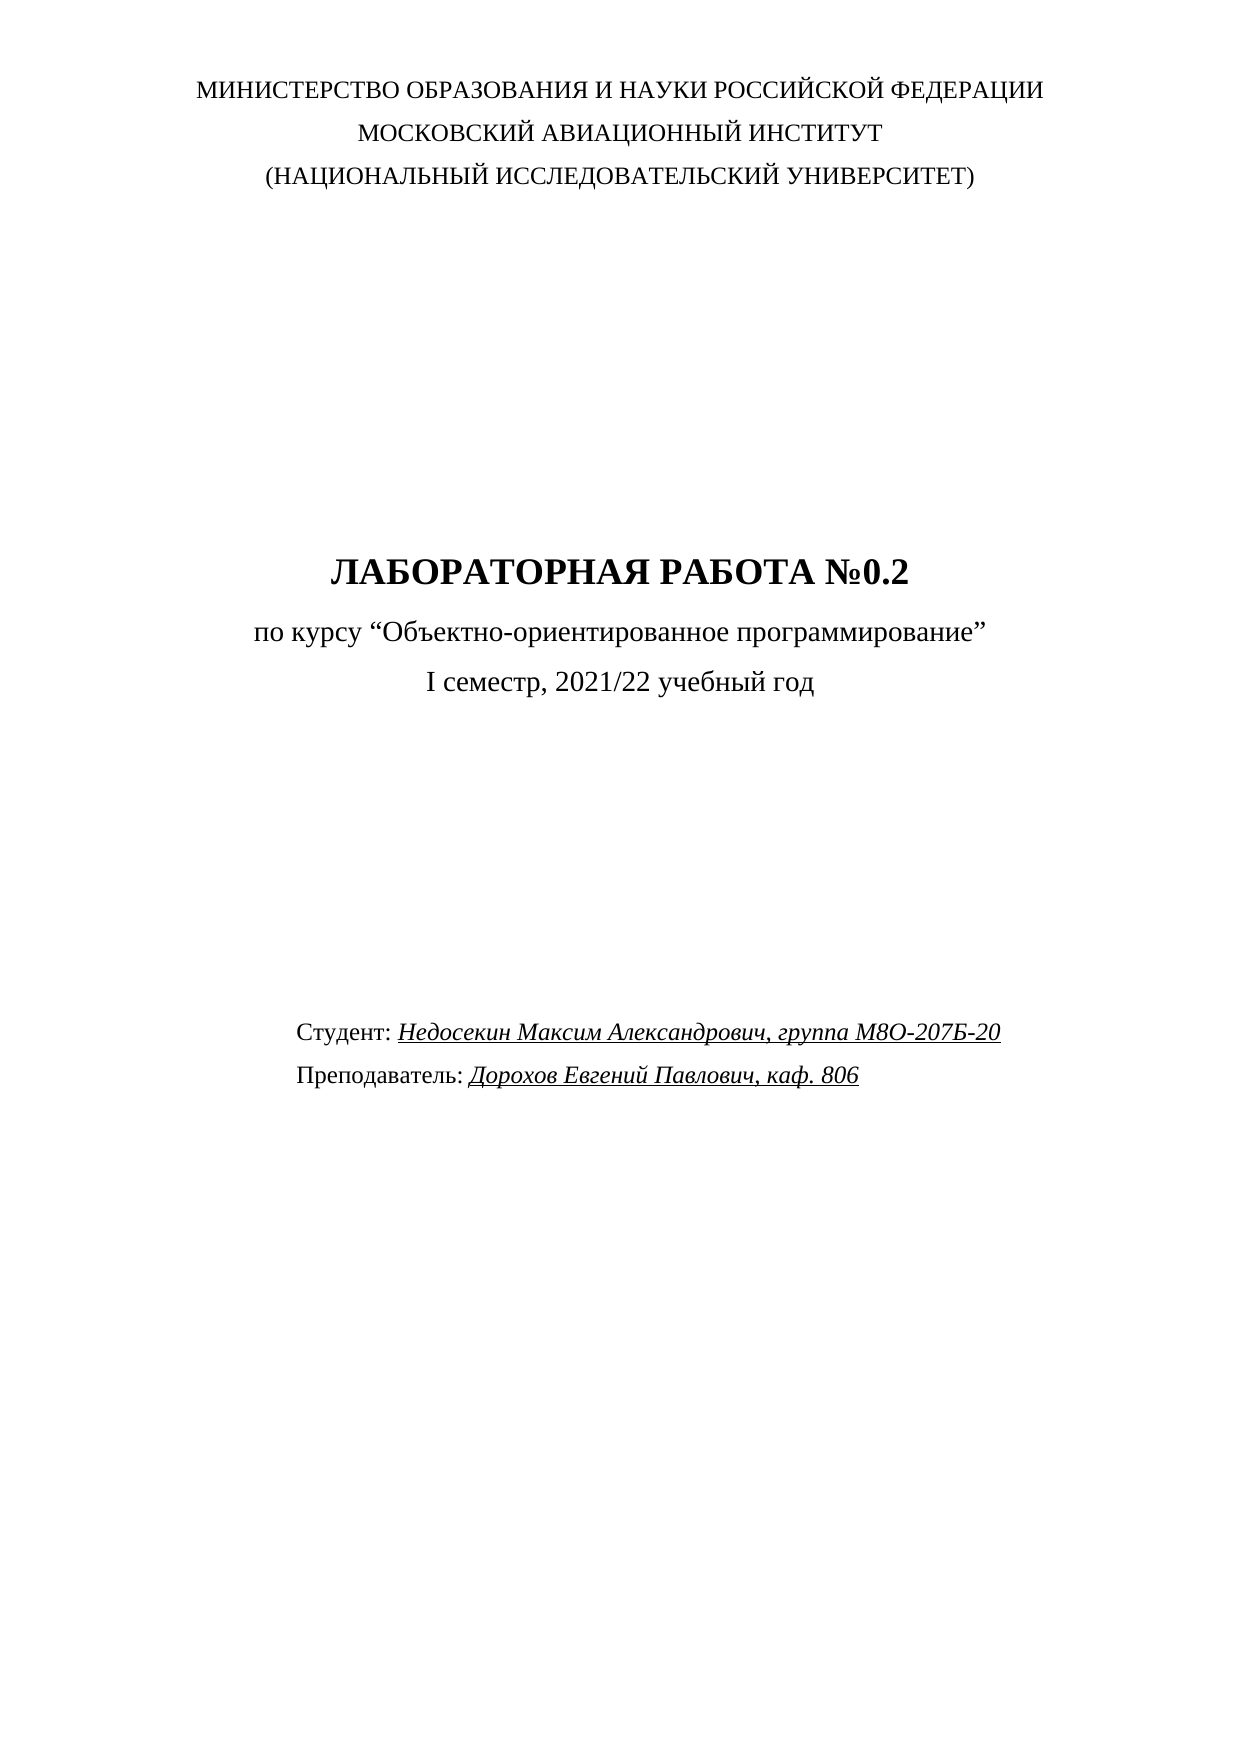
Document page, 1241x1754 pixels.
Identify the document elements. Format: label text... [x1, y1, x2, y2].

text МИНИСТЕРСТВО ОБРАЗОВАНИЯ И НАУКИ РОССИЙСКОЙ ФЕДЕРАЦИИ [75, 75, 1165, 104]
text МОСКОВСКИЙ АВИАЦИОННЫЙ ИНСТИТУТ (НАЦИОНАЛЬНЫЙ ИССЛЕДОВАТЕЛЬСКИЙ УНИВЕРСИТЕТ) [75, 118, 1165, 190]
text Преподаватель: Дорохов Евгений Павлович, каф. 806 [296, 1060, 1165, 1088]
text ЛАБОРАТОРНАЯ РАБОТА №0.2 [75, 549, 1165, 592]
text по курсу “Объектно-ориентированное программирование” [75, 614, 1165, 648]
text Студент: Недосекин Максим Александрович, группа М8О-207Б-20 [296, 1017, 1165, 1045]
text I семестр, 2021/22 учебный год [75, 664, 1165, 698]
